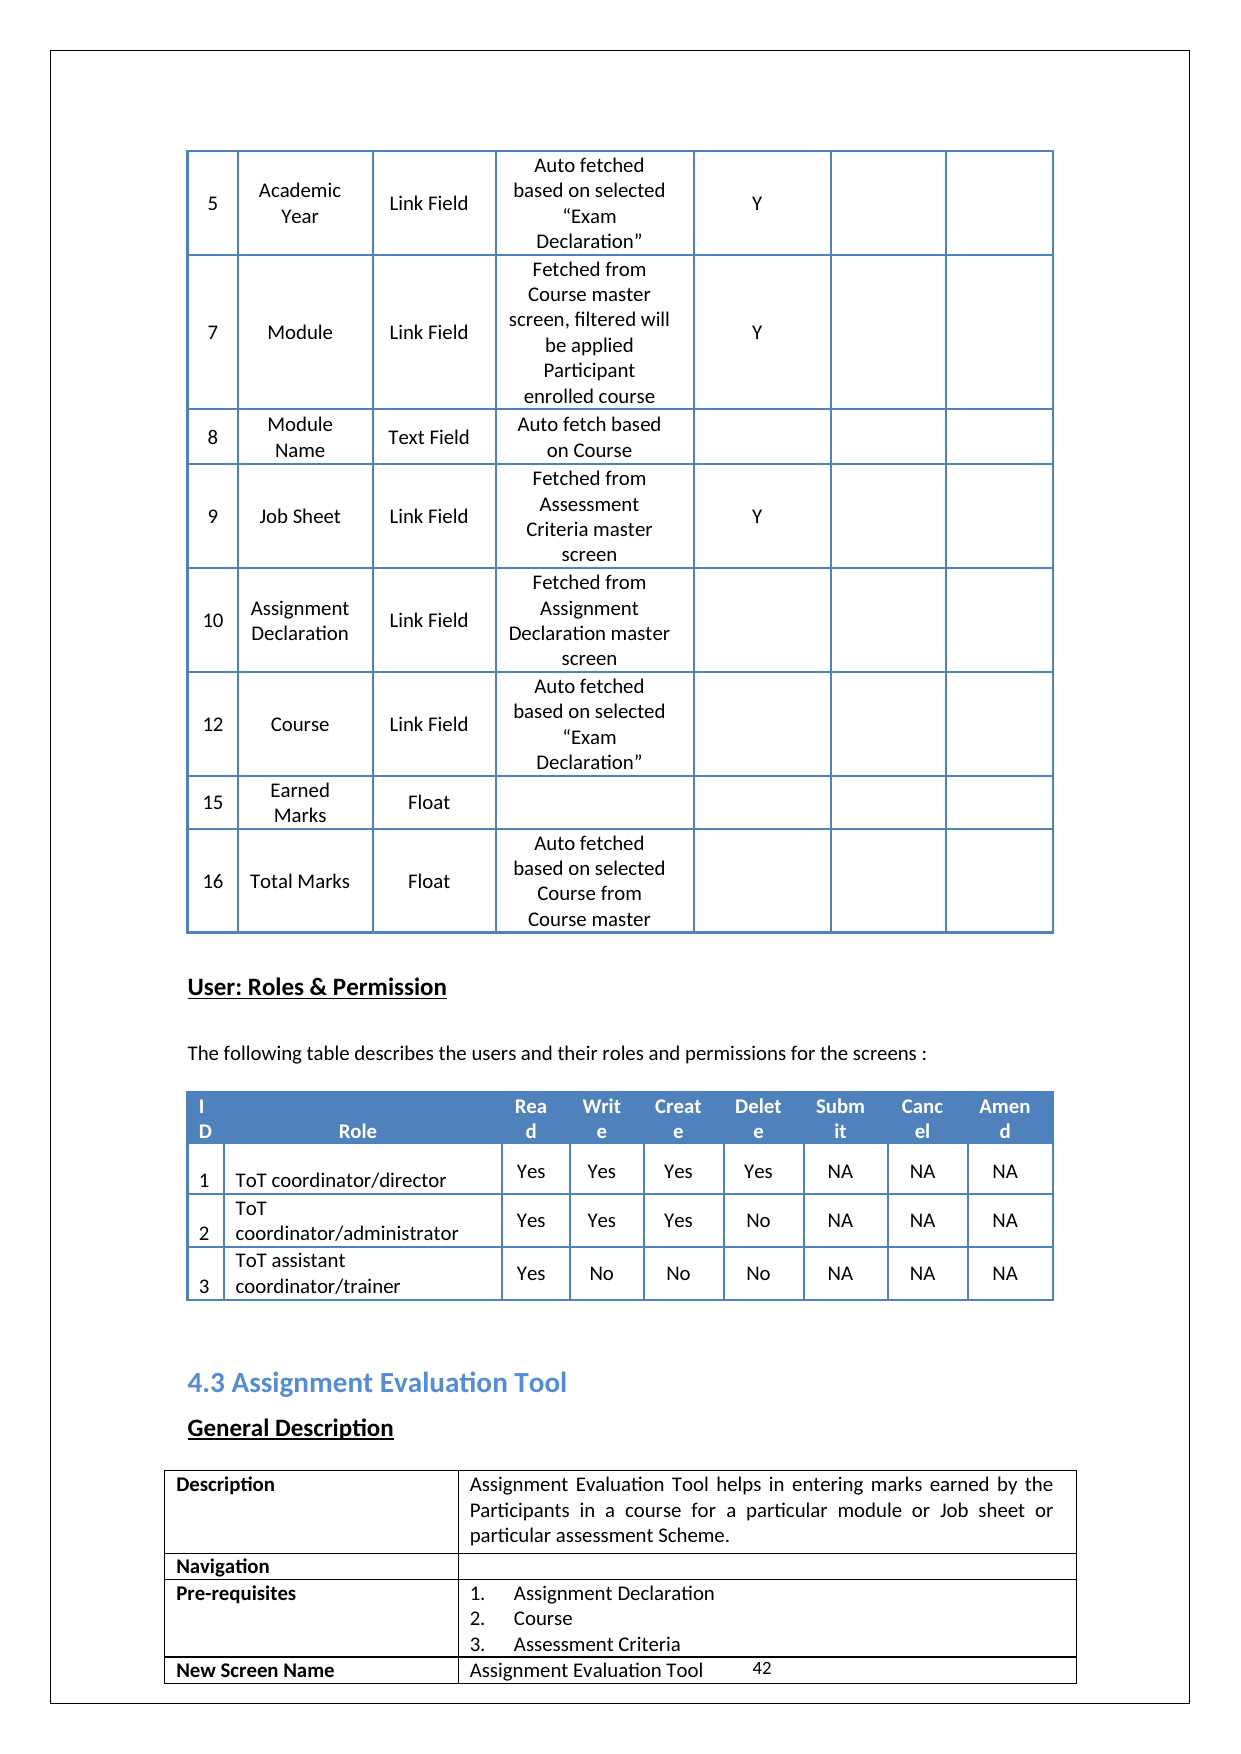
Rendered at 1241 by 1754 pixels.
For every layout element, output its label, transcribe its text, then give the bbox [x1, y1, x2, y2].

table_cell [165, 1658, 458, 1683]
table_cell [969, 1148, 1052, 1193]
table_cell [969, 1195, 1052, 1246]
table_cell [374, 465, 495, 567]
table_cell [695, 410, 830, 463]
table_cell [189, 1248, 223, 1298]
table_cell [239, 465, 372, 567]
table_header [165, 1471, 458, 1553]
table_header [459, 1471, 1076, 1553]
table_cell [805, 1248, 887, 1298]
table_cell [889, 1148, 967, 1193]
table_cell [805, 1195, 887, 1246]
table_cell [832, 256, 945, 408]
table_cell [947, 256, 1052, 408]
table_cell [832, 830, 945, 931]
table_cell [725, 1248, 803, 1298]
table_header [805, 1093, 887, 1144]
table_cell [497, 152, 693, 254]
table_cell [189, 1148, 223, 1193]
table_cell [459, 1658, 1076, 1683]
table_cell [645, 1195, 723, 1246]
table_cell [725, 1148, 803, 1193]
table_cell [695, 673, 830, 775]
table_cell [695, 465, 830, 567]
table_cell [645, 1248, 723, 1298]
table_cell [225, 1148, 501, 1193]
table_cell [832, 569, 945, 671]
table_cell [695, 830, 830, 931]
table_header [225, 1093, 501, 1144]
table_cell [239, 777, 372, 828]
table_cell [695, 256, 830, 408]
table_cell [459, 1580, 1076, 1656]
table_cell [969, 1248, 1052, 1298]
subtitle User: Roles & Permission [187, 971, 1053, 1002]
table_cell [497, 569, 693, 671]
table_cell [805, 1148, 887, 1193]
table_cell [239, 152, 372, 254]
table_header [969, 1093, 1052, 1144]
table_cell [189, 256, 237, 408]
text The following table describes the users and their roles and permissions for the screens : [187, 1040, 1042, 1065]
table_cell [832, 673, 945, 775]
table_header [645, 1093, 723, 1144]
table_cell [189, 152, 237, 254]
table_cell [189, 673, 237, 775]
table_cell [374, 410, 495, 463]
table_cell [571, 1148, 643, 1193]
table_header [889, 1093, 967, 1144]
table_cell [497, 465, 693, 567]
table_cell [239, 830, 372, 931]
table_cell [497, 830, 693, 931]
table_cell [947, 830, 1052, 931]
list General Description [187, 1412, 1053, 1443]
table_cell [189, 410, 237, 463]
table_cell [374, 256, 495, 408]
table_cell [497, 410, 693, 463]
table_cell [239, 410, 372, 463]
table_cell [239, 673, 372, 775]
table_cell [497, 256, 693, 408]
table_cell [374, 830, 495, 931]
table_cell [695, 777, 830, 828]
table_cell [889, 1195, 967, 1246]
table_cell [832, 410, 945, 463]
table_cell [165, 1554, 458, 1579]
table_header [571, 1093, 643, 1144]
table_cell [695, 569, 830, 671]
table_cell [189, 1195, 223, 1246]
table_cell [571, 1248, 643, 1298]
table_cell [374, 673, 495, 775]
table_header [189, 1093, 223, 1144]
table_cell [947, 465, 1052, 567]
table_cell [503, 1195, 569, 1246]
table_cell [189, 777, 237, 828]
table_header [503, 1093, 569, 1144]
subtitle Assignment Evaluation Tool [187, 1364, 1053, 1399]
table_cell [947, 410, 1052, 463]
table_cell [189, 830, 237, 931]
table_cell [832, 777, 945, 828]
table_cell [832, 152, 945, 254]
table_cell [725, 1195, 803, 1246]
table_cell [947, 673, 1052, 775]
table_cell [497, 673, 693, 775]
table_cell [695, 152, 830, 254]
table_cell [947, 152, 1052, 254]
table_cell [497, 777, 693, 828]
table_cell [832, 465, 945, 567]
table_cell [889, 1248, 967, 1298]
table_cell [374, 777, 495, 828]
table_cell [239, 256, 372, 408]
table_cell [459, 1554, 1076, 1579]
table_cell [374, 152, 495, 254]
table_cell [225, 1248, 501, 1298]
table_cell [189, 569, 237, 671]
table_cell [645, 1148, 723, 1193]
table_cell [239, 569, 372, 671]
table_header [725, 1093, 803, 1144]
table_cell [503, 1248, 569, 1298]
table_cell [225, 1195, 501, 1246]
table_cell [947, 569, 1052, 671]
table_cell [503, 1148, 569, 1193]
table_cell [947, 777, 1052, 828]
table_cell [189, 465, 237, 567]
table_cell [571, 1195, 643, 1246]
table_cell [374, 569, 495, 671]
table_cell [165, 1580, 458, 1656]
